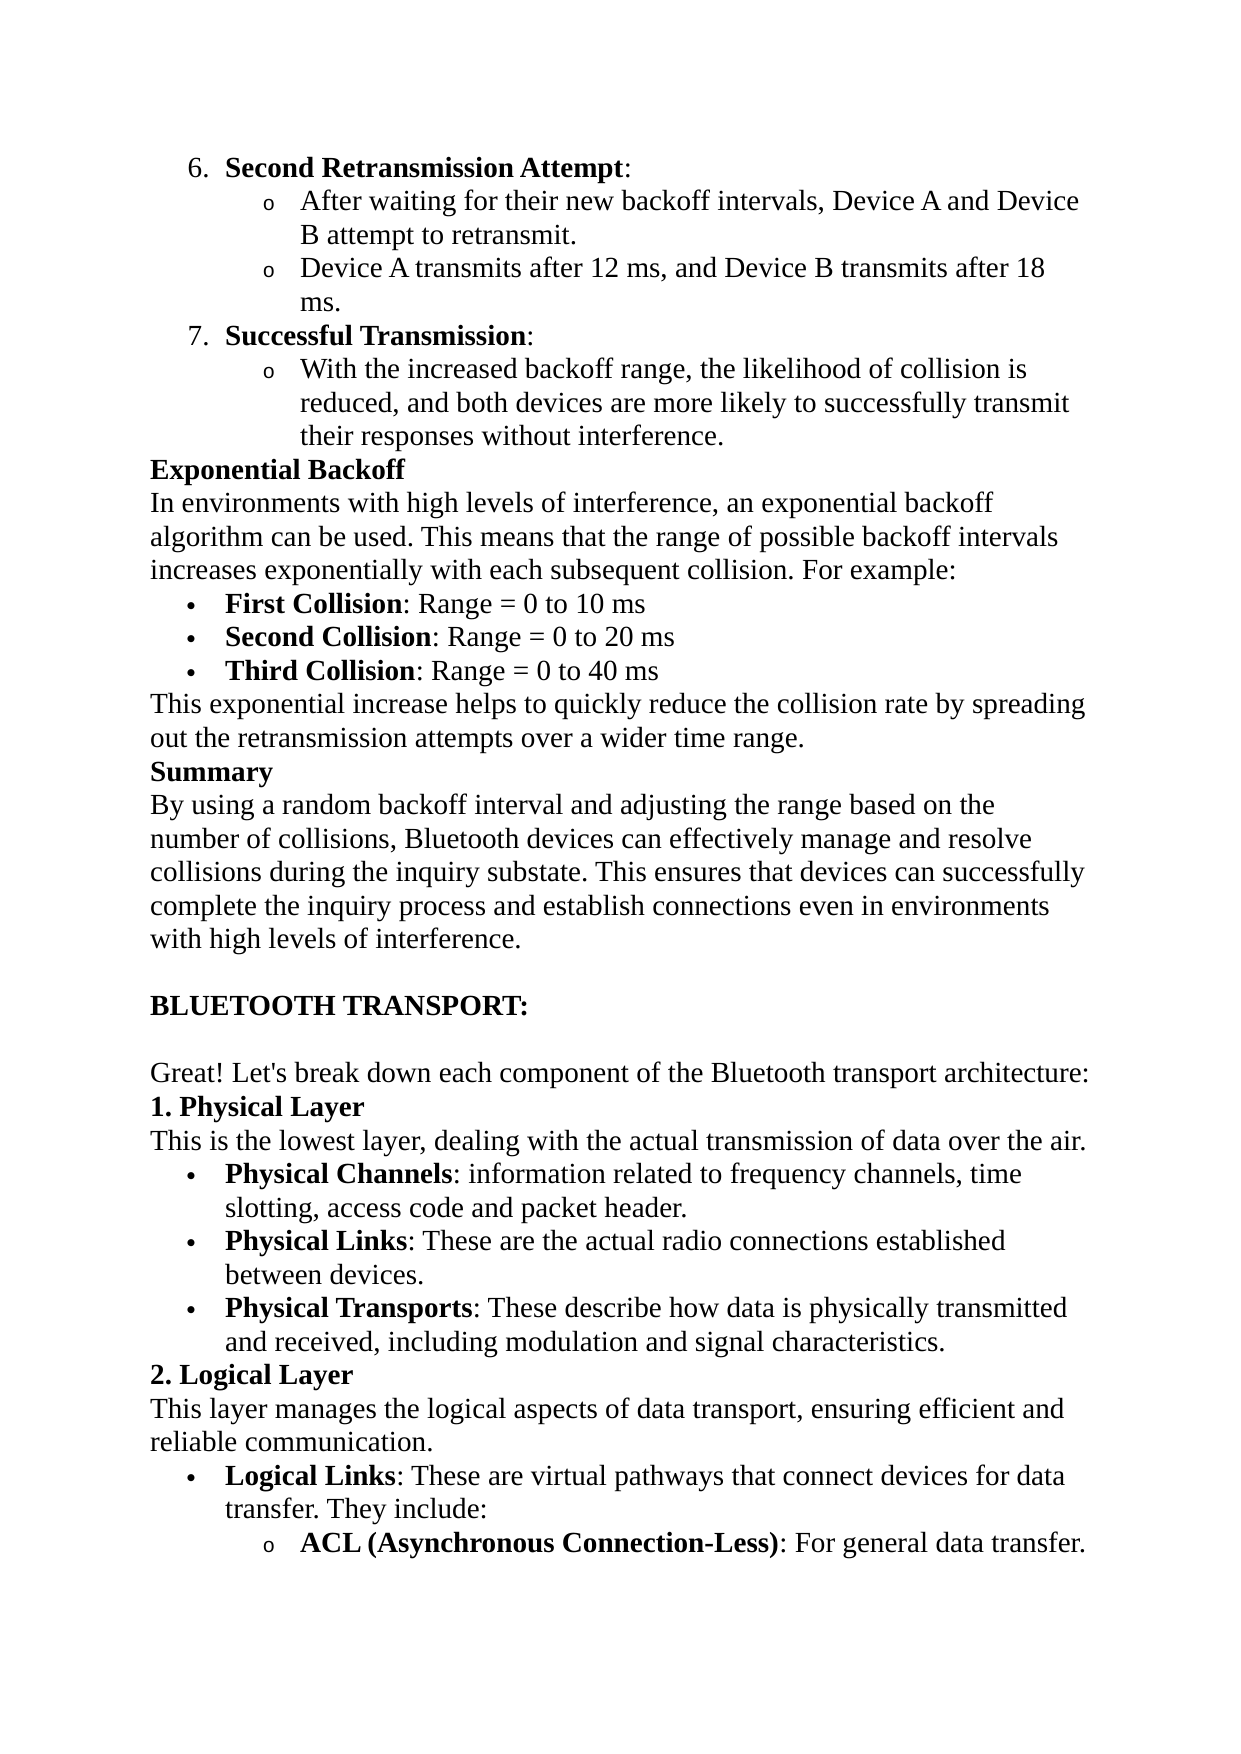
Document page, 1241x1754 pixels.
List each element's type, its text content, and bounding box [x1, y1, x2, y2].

text This exponential increase helps to quickly reduce the collision rate by spreading out the retransmission attempts over a wider time range. [150, 687, 1090, 754]
text Great! Let's break down each component of the Bluetooth transport architecture: [150, 1056, 1090, 1089]
text 1. Physical Layer [150, 1089, 1090, 1123]
list Successful Transmission: [187, 318, 1090, 351]
text In environments with high levels of interference, an exponential backoff algorithm can be used. This means that the range of possible backoff intervals increases exponentially with each subsequent collision. For example: [150, 485, 1090, 586]
list Second Collision: Range = 0 to 20 ms [187, 619, 1090, 653]
list Physical Transports: These describe how data is physically transmitted and received, including modulation and signal characteristics. [187, 1290, 1090, 1357]
list With the increased backoff range, the likelihood of collision is reduced, and both devices are more likely to successfully transmit their responses without interference. [262, 351, 1090, 452]
list Physical Channels: information related to frequency channels, time slotting, access code and packet header. [187, 1156, 1090, 1223]
list ACL (Asynchronous Connection-Less): For general data transfer. [262, 1525, 1090, 1559]
text This is the lowest layer, dealing with the actual transmission of data over the air. [150, 1123, 1090, 1156]
list First Collision: Range = 0 to 10 ms [187, 586, 1090, 619]
text 2. Logical Layer [150, 1357, 1090, 1391]
list Device A transmits after 12 ms, and Device B transmits after 18 ms. [262, 251, 1090, 318]
list Logical Links: These are virtual pathways that connect devices for data transfer. They include: [187, 1458, 1090, 1525]
text By using a random backoff interval and adjusting the range based on the number of collisions, Bluetooth devices can effectively manage and resolve collisions during the inquiry substate. This ensures that devices can successfully complete the inquiry process and establish connections even in environments with high levels of interference. [150, 787, 1090, 955]
text Exponential Backoff [150, 452, 1090, 485]
list After waiting for their new backoff intervals, Device A and Device B attempt to retransmit. [262, 183, 1090, 251]
text This layer manages the logical aspects of data transport, ensuring efficient and reliable communication. [150, 1391, 1090, 1458]
text Summary [150, 754, 1090, 787]
text BLUETOOTH TRANSPORT: [150, 988, 1090, 1022]
list Third Collision: Range = 0 to 40 ms [187, 653, 1090, 687]
list Second Retransmission Attempt: [187, 150, 1090, 183]
list Physical Links: These are the actual radio connections established between devices. [187, 1223, 1090, 1290]
